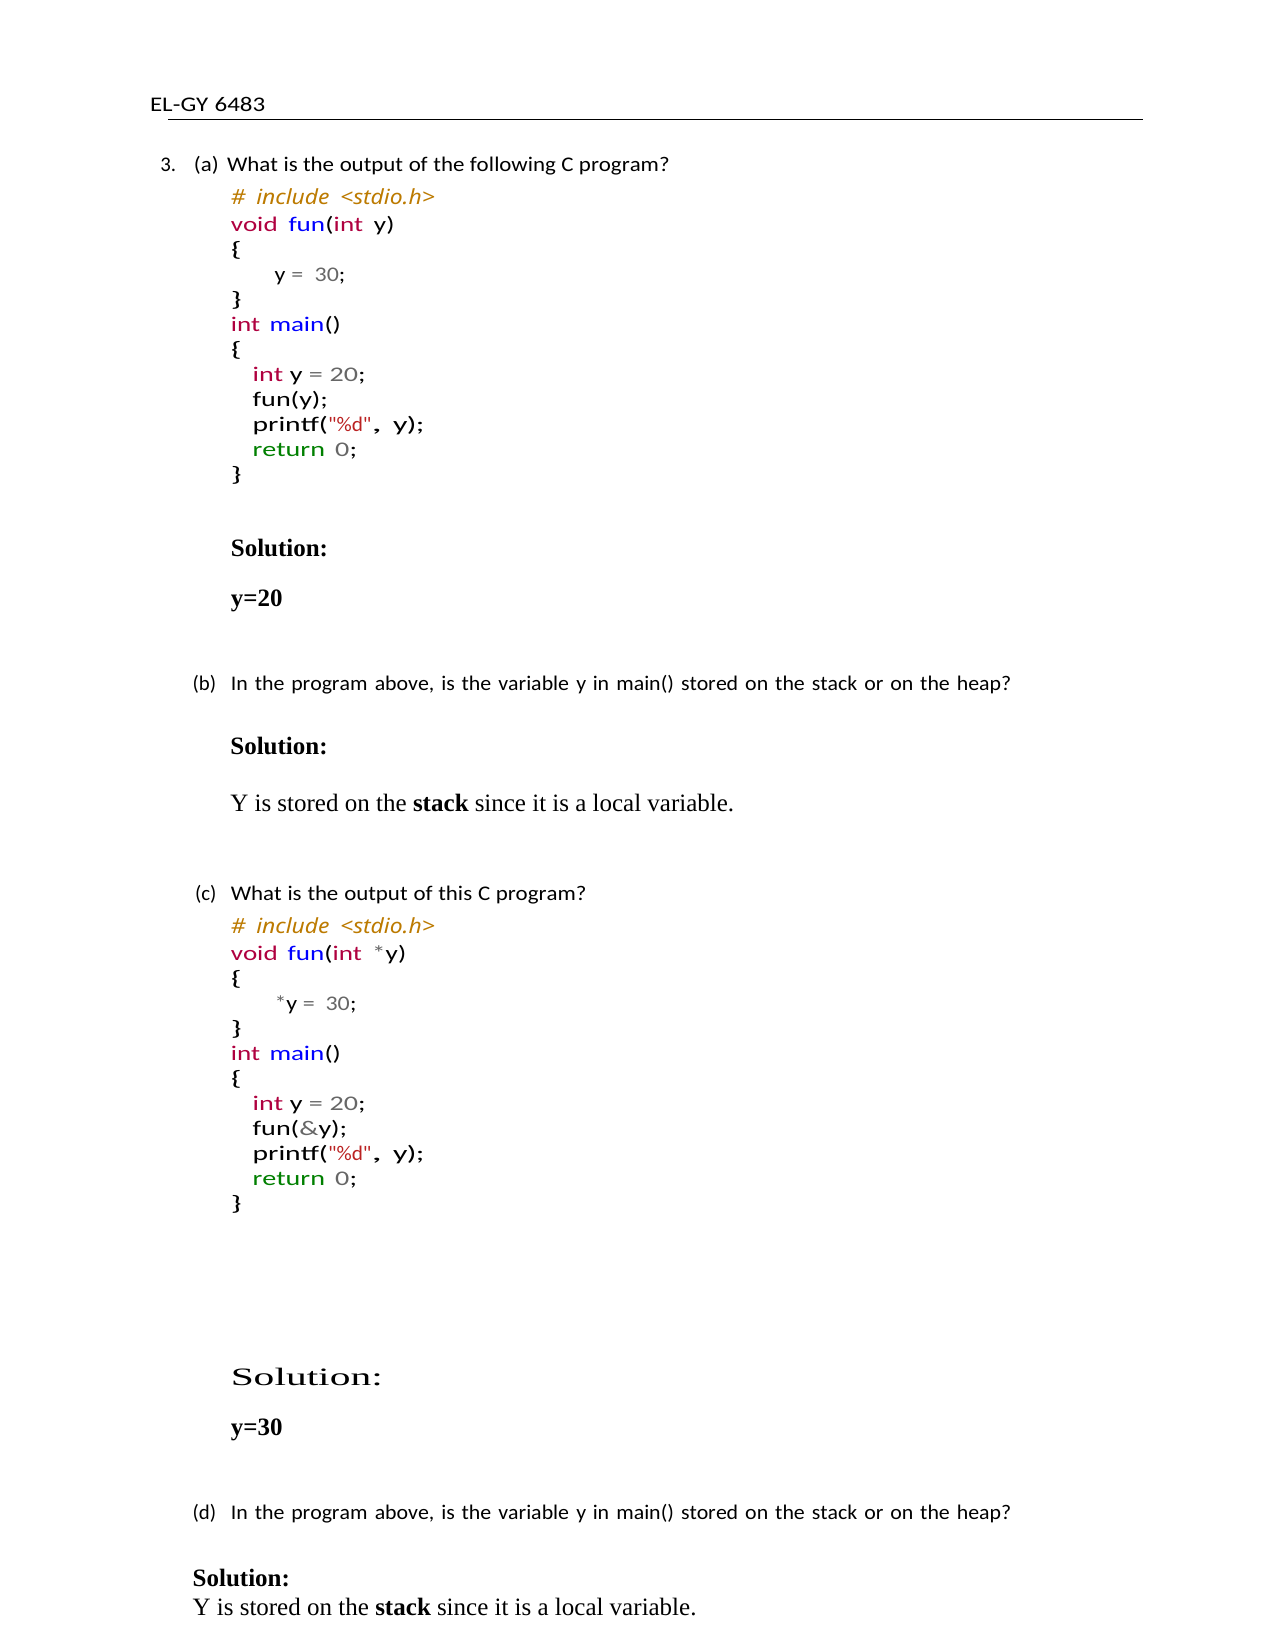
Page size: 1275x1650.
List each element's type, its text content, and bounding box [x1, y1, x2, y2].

text y=30 [231, 1415, 1129, 1440]
text void fun(int y) [231, 211, 1129, 237]
text *y = 30; [274, 991, 1129, 1015]
text int y = 20; fun(y); printf("%d", y); return 0; [252, 362, 427, 461]
text { [231, 965, 1129, 991]
text y=20 [231, 586, 1129, 611]
text int main() [231, 1041, 1129, 1065]
text } [231, 1015, 1129, 1041]
text } [231, 461, 1129, 486]
text Solution: [230, 731, 1132, 760]
text int y = 20; fun(&y); printf("%d", y); return 0; [252, 1090, 427, 1190]
text } [231, 286, 1129, 312]
text } [231, 1190, 1129, 1215]
text int main() [231, 312, 1129, 336]
text { [231, 1065, 1129, 1090]
text { [231, 336, 1129, 362]
list In the program above, is the variable y in main() stored on the stack or on the heap? [192, 670, 1129, 695]
text Solution: [231, 1365, 1129, 1390]
list (a) What is the output of the following C program? [160, 151, 1129, 176]
text void fun(int *y) [231, 940, 1129, 965]
text Y is stored on the stack since it is a local variable. [192, 1592, 1132, 1621]
text y = 30; [274, 262, 1129, 286]
text # include <stdio.h> [231, 911, 1129, 940]
text # include <stdio.h> [231, 182, 1129, 211]
list In the program above, is the variable y in main() stored on the stack or on the heap? [192, 1499, 1129, 1524]
list What is the output of this C program? [195, 880, 1129, 905]
text EL-GY 6483 [150, 91, 1129, 116]
text Solution: [231, 536, 1129, 561]
text Y is stored on the stack since it is a local variable. [230, 788, 1132, 817]
text { [231, 237, 1129, 262]
text Solution: [192, 1563, 1132, 1592]
